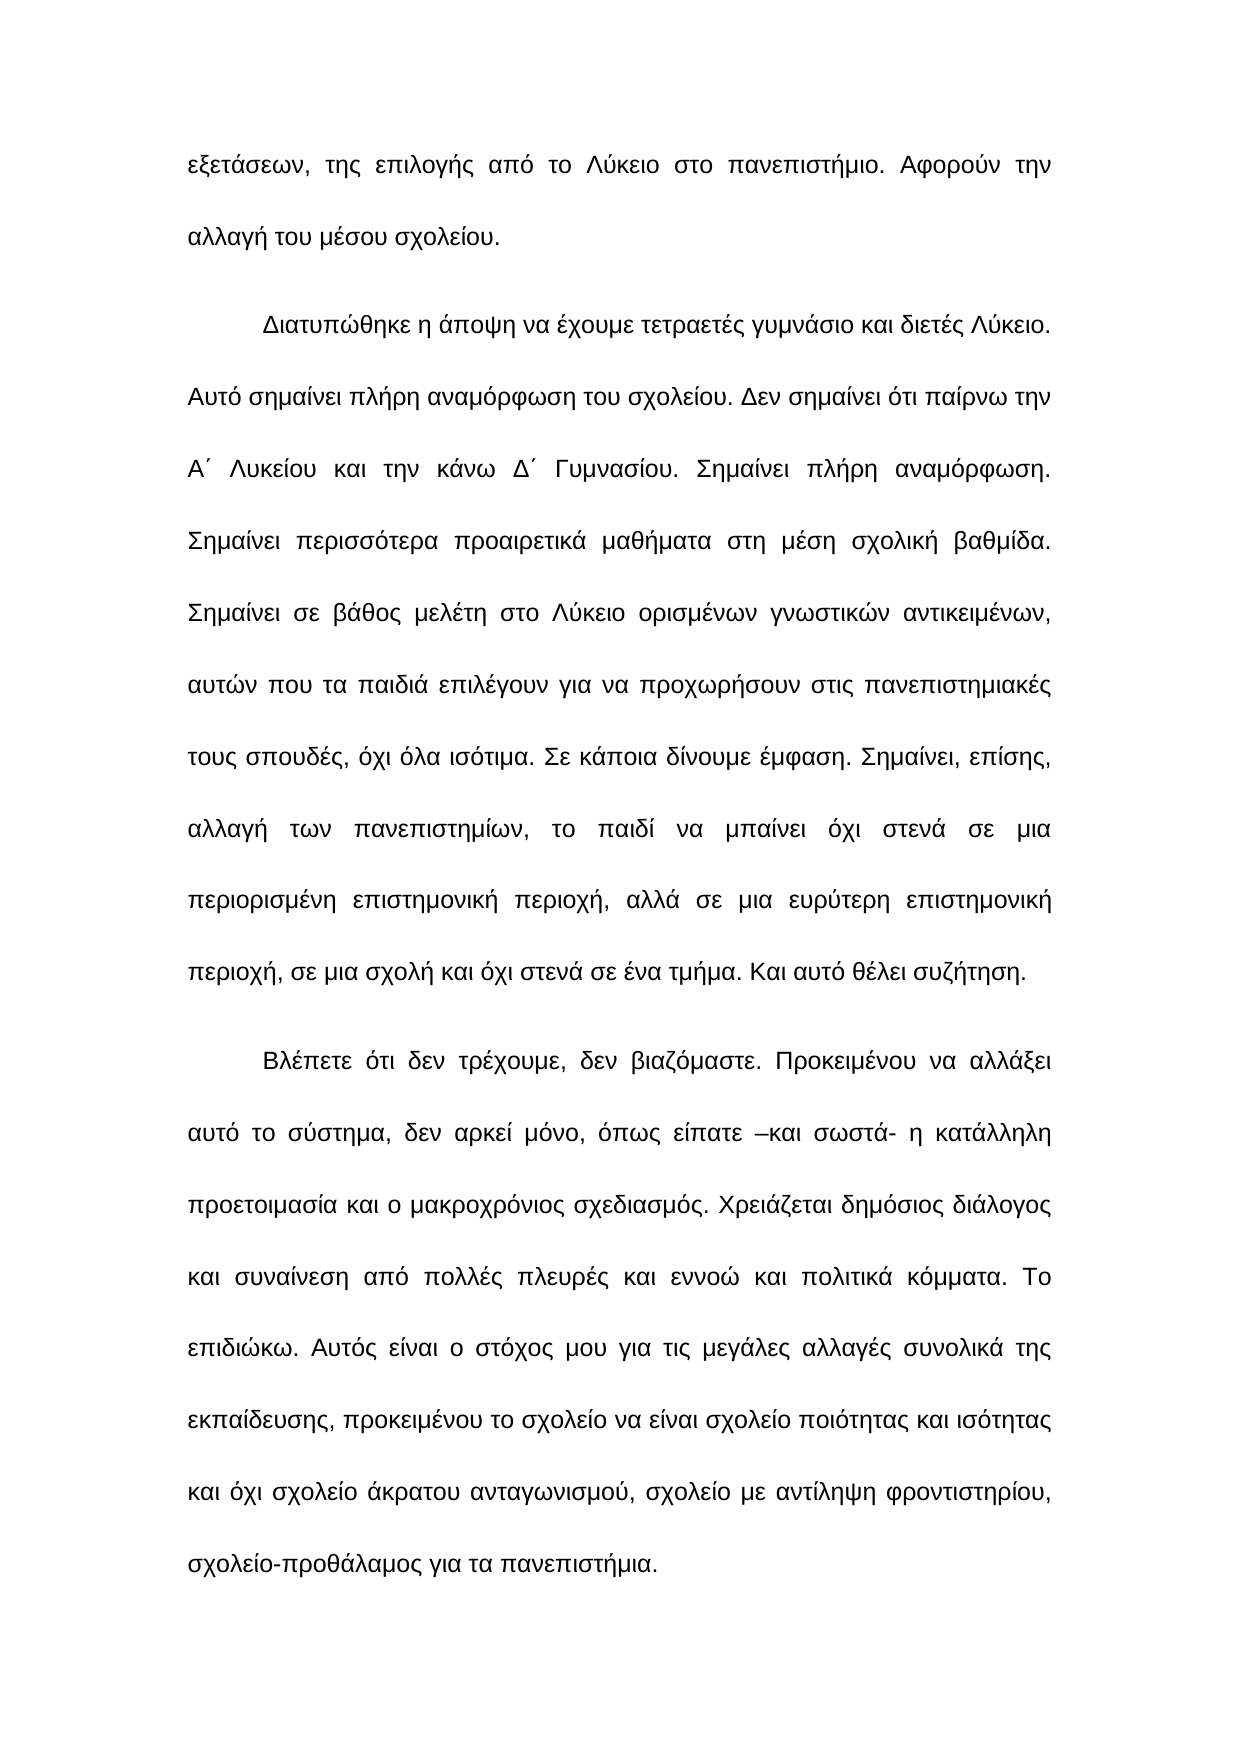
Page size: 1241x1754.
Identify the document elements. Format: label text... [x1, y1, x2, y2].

text Διατυπώθηκε η άποψη να έχουμε τετραετές γυμνάσιο και διετές Λύκειο. Αυτό σημαίνει πλήρη αναμόρφωση του σχολείου. Δεν σημαίνει ότι παίρνω την Α΄ Λυκείου και την κάνω Δ΄ Γυμνασίου. Σημαίνει πλήρη αναμόρφωση. Σημαίνει περισσότερα προαιρετικά μαθήματα στη μέση σχολική βαθμίδα. Σημαίνει σε βάθος μελέτη στο Λύκειο ορισμένων γνωστικών αντικειμένων, αυτών που τα παιδιά επιλέγουν για να προχωρήσουν στις πανεπιστημιακές τους σπουδές, όχι όλα ισότιμα. Σε κάποια δίνουμε έμφαση. Σημαίνει, επίσης, αλλαγή των πανεπιστημίων, το παιδί να μπαίνει όχι στενά σε μια περιορισμένη επιστημονική περιοχή, αλλά σε μια ευρύτερη επιστημονική περιοχή, σε μια σχολή και όχι στενά σε ένα τμήμα. Και αυτό θέλει συζήτηση. [187, 310, 1053, 986]
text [187, 150, 1053, 251]
text Βλέπετε ότι δεν τρέχουμε, δεν βιαζόμαστε. Προκειμένου να αλλάξει αυτό το σύστημα, δεν αρκεί μόνο, όπως είπατε –και σωστά- η κατάλληλη προετοιμασία και ο μακροχρόνιος σχεδιασμός. Χρειάζεται δημόσιος διάλογος και συναίνεση από πολλές πλευρές και εννοώ και πολιτικά κόμματα. Το επιδιώκω. Αυτός είναι ο στόχος μου για τις μεγάλες αλλαγές συνολικά της εκπαίδευσης, προκειμένου το σχολείο να είναι σχολείο ποιότητας και ισότητας και όχι σχολείο άκρατου ανταγωνισμού, σχολείο με αντίληψη φροντιστηρίου, σχολείο-προθάλαμος για τα πανεπιστήμια. [187, 1046, 1053, 1578]
